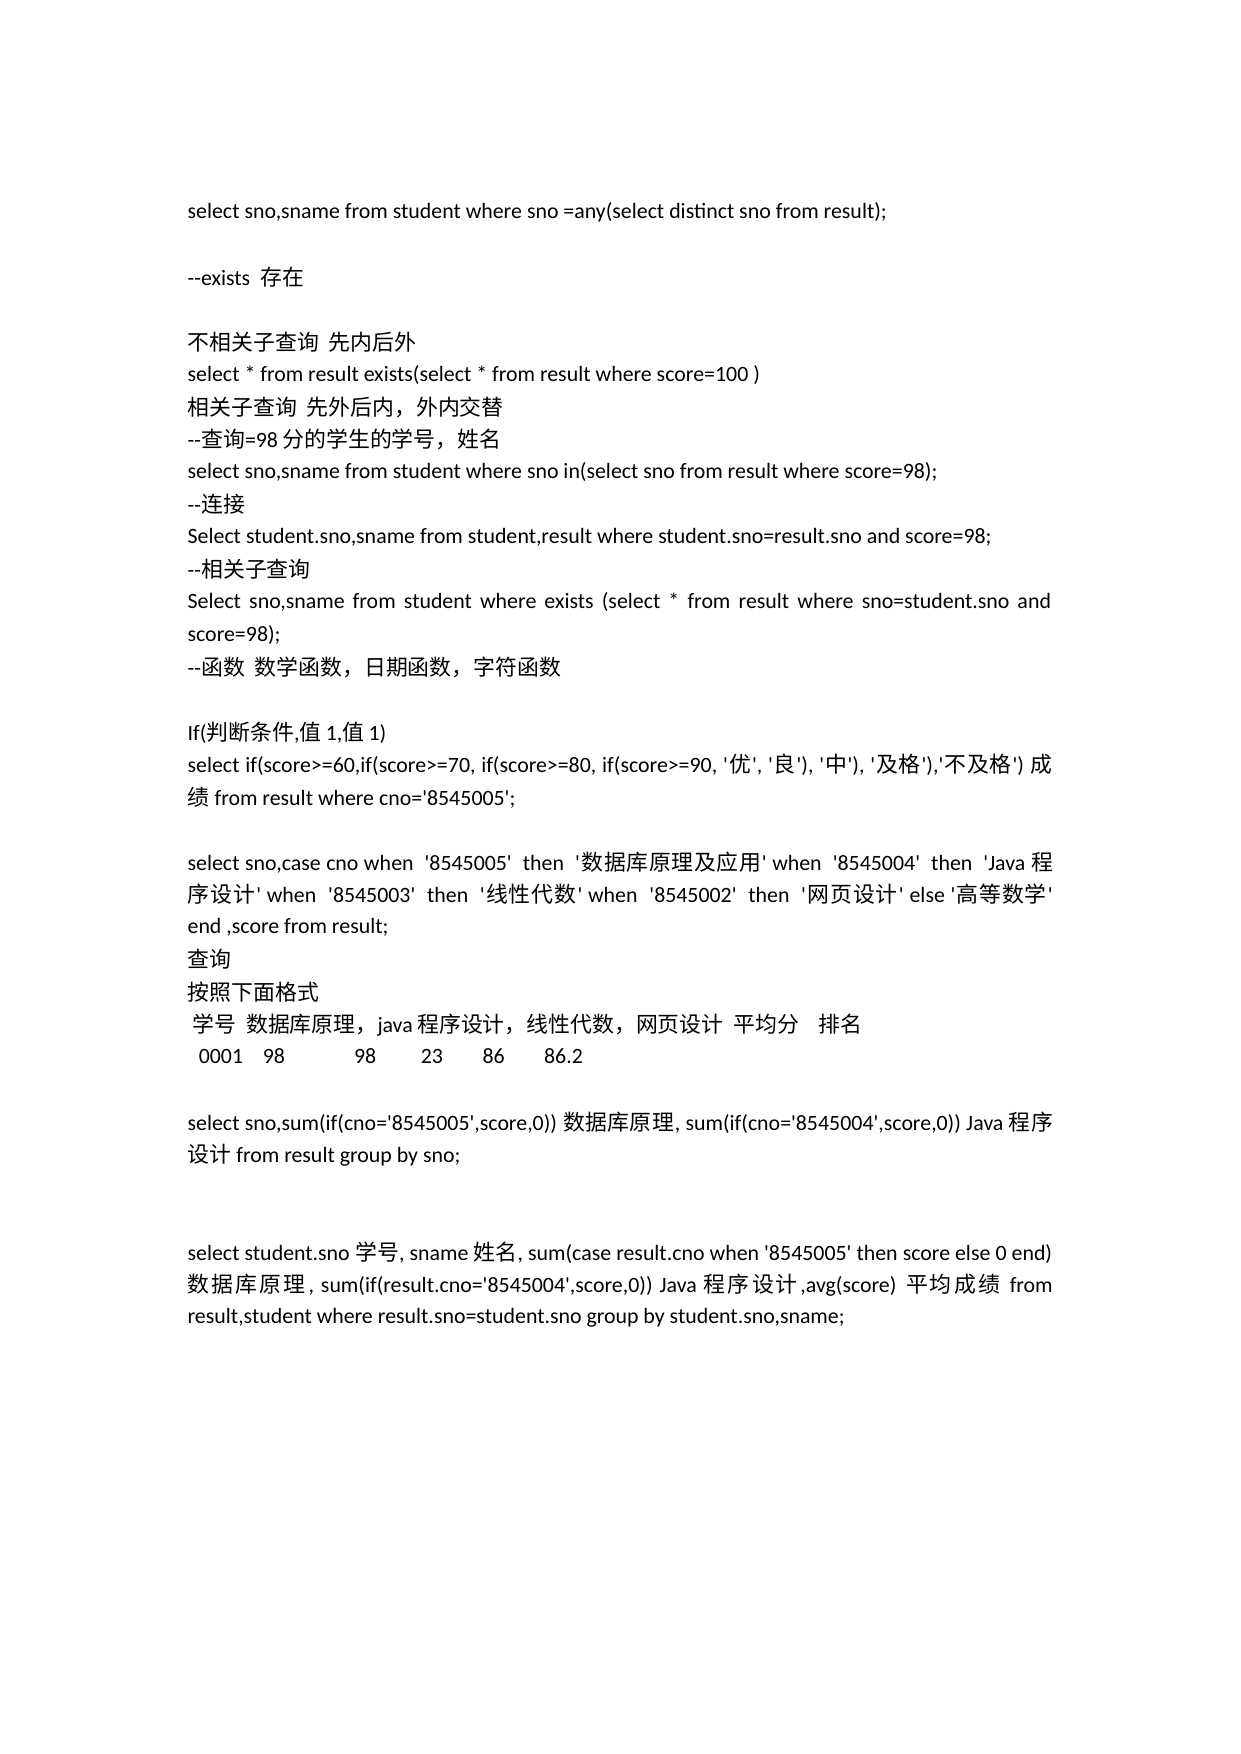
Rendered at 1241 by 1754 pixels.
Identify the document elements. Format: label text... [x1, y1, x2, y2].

text select student.sno 学号, sname 姓名, sum(case result.cno when '8545005' then score else 0 end) 数据库原理, sum(if(result.cno='8545004',score,0)) Java程序设计,avg(score) 平均成绩 from result,student where result.sno=student.sno group by student.sno,sname; [187, 1234, 1053, 1332]
text --查询=98分的学生的学号，姓名 [187, 422, 1053, 454]
text 不相关子查询 先内后外 [187, 324, 1053, 357]
text select sno,sname from student where sno in(select sno from result where score=98); [187, 454, 1053, 487]
text --函数 数学函数，日期函数，字符函数 [187, 649, 1053, 682]
text --连接 [187, 487, 1053, 519]
text Select student.sno,sname from student,result where student.sno=result.sno and score=98; [187, 519, 1053, 552]
text --相关子查询 [187, 552, 1053, 584]
text Select sno,sname from student where exists (select * from result where sno=student.sno and score=98); [187, 584, 1053, 649]
text 0001 98 98 23 86 86.2 [187, 1039, 1053, 1072]
text 查询 [187, 942, 1053, 974]
text select sno,case cno when '8545005' then '数据库原理及应用' when '8545004' then 'Java程序设计' when '8545003' then '线性代数' when '8545002' then '网页设计' else '高等数学' end ,score from result; [187, 844, 1053, 942]
text --exists 存在 [187, 259, 1053, 292]
text select * from result exists(select * from result where score=100 ) [187, 357, 1053, 389]
text 学号 数据库原理，java程序设计，线性代数，网页设计 平均分 排名 [187, 1007, 1053, 1039]
text select if(score>=60,if(score>=70, if(score>=80, if(score>=90, '优', '良'), '中'), '及格'),'不及格') 成绩 from result where cno='8545005'; [187, 747, 1053, 812]
text If(判断条件,值1,值1) [187, 714, 1053, 747]
text select sno,sum(if(cno='8545005',score,0)) 数据库原理, sum(if(cno='8545004',score,0)) Java程序设计 from result group by sno; [187, 1104, 1053, 1169]
text 相关子查询 先外后内，外内交替 [187, 389, 1053, 422]
text select sno,sname from student where sno =any(select distinct sno from result); [187, 194, 1053, 227]
text 按照下面格式 [187, 974, 1053, 1007]
